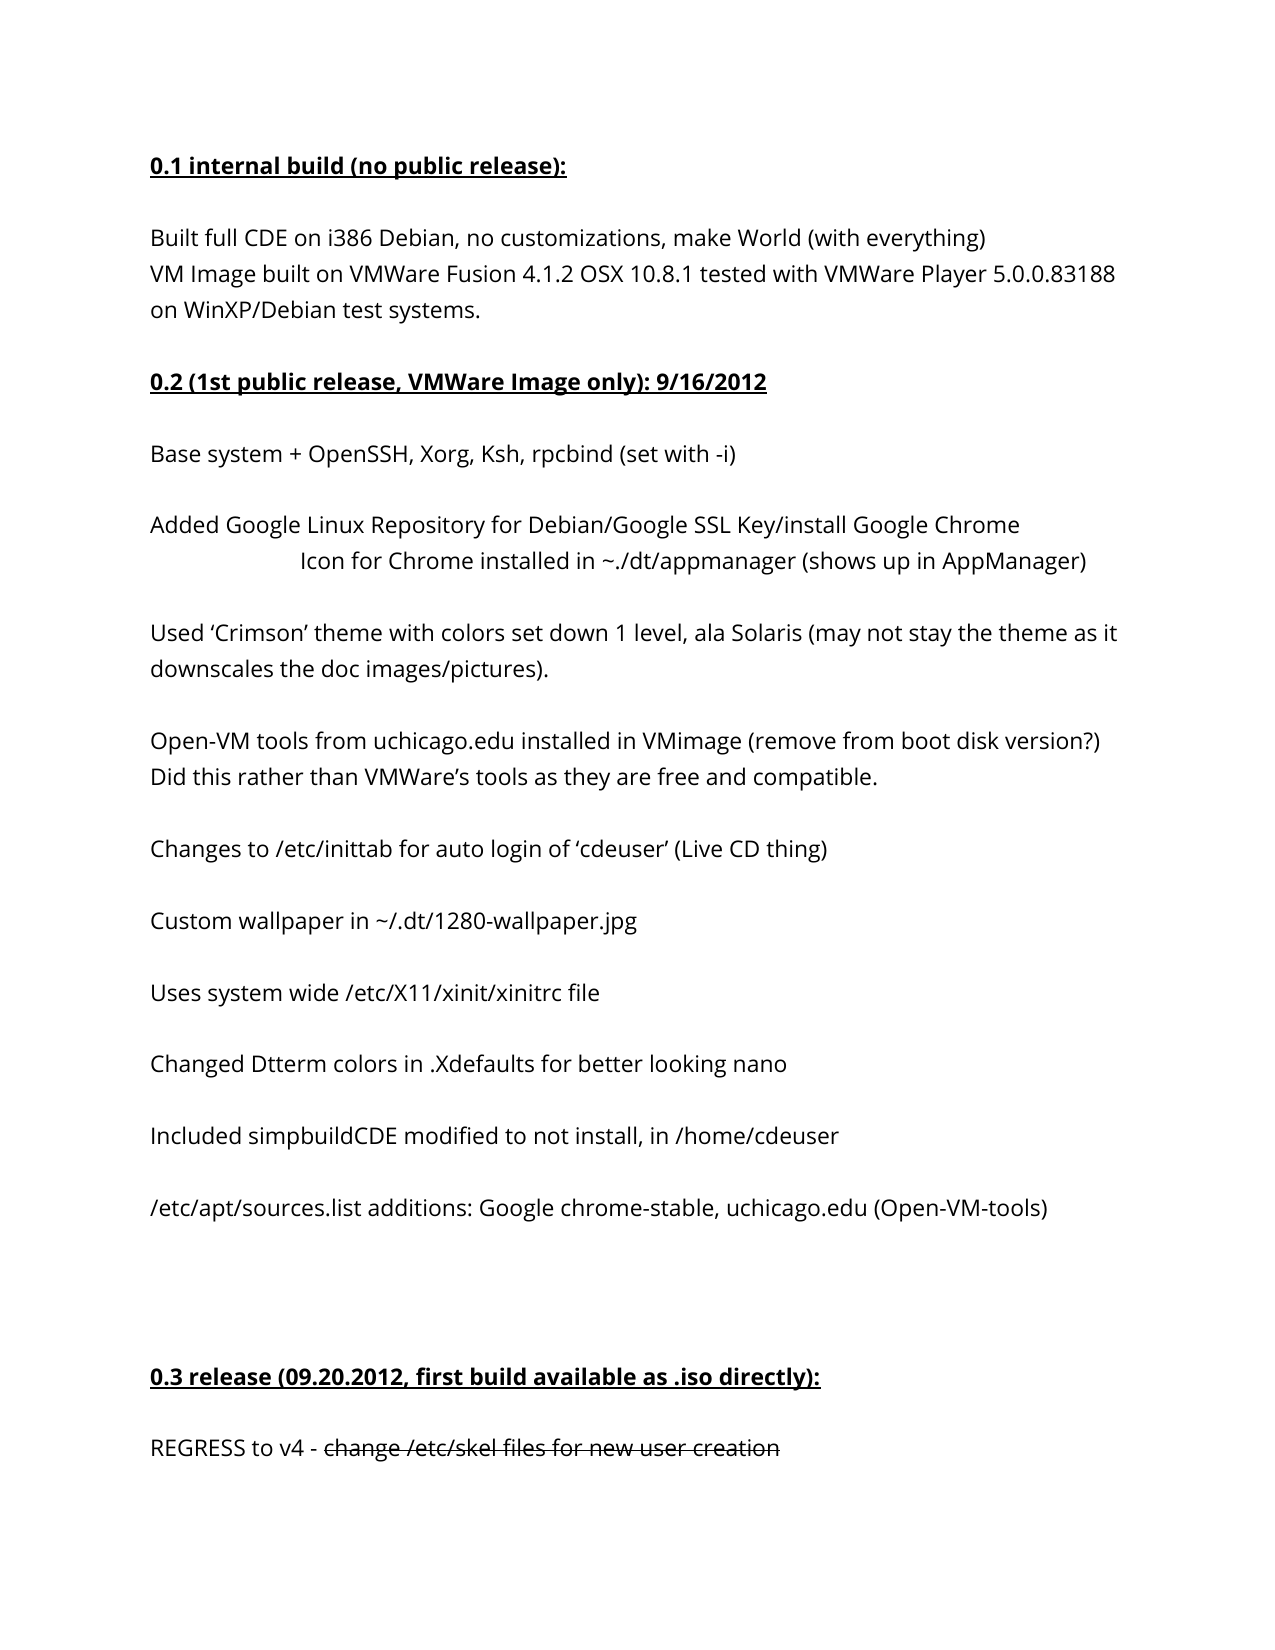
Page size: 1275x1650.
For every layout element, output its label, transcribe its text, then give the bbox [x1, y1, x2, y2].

text /etc/apt/sources.list additions: Google chrome-stable, uchicago.edu (Open-VM-tools) [150, 1192, 1125, 1223]
text Icon for Chrome installed in ~./dt/appmanager (shows up in AppManager) [150, 545, 1125, 577]
text Changed Dtterm colors in .Xdefaults for better looking nano [150, 1048, 1125, 1080]
text Included simpbuildCDE modified to not install, in /home/cdeuser [150, 1120, 1125, 1152]
text Built full CDE on i386 Debian, no customizations, make World (with everything) [150, 222, 1125, 253]
text 0.2 (1st public release, VMWare Image only): 9/16/2012 [150, 366, 1125, 397]
text Changes to /etc/inittab for auto login of ‘cdeuser’ (Live CD thing) [150, 833, 1125, 864]
text REGRESS to v4 - change /etc/skel files for new user creation [150, 1432, 1125, 1463]
text Uses system wide /etc/X11/xinit/xinitrc file [150, 977, 1125, 1008]
text Open-VM tools from uchicago.edu installed in VMimage (remove from boot disk version?) Did this rather than VMWare’s tools as they are free and compatible. [150, 725, 1125, 792]
text VM Image built on VMWare Fusion 4.1.2 OSX 10.8.1 tested with VMWare Player 5.0.0.83188 on WinXP/Debian test systems. [150, 258, 1125, 325]
text Added Google Linux Repository for Debian/Google SSL Key/install Google Chrome [150, 509, 1125, 541]
text Used ‘Crimson’ theme with colors set down 1 level, ala Solaris (may not stay the theme as it downscales the doc images/pictures). [150, 617, 1125, 684]
text Base system + OpenSSH, Xorg, Ksh, rpcbind (set with -i) [150, 437, 1125, 469]
text 0.3 release (09.20.2012, first build available as .iso directly): [150, 1360, 1125, 1392]
text 0.1 internal build (no public release): [150, 150, 1125, 181]
text Custom wallpaper in ~/.dt/1280-wallpaper.jpg [150, 869, 1125, 936]
